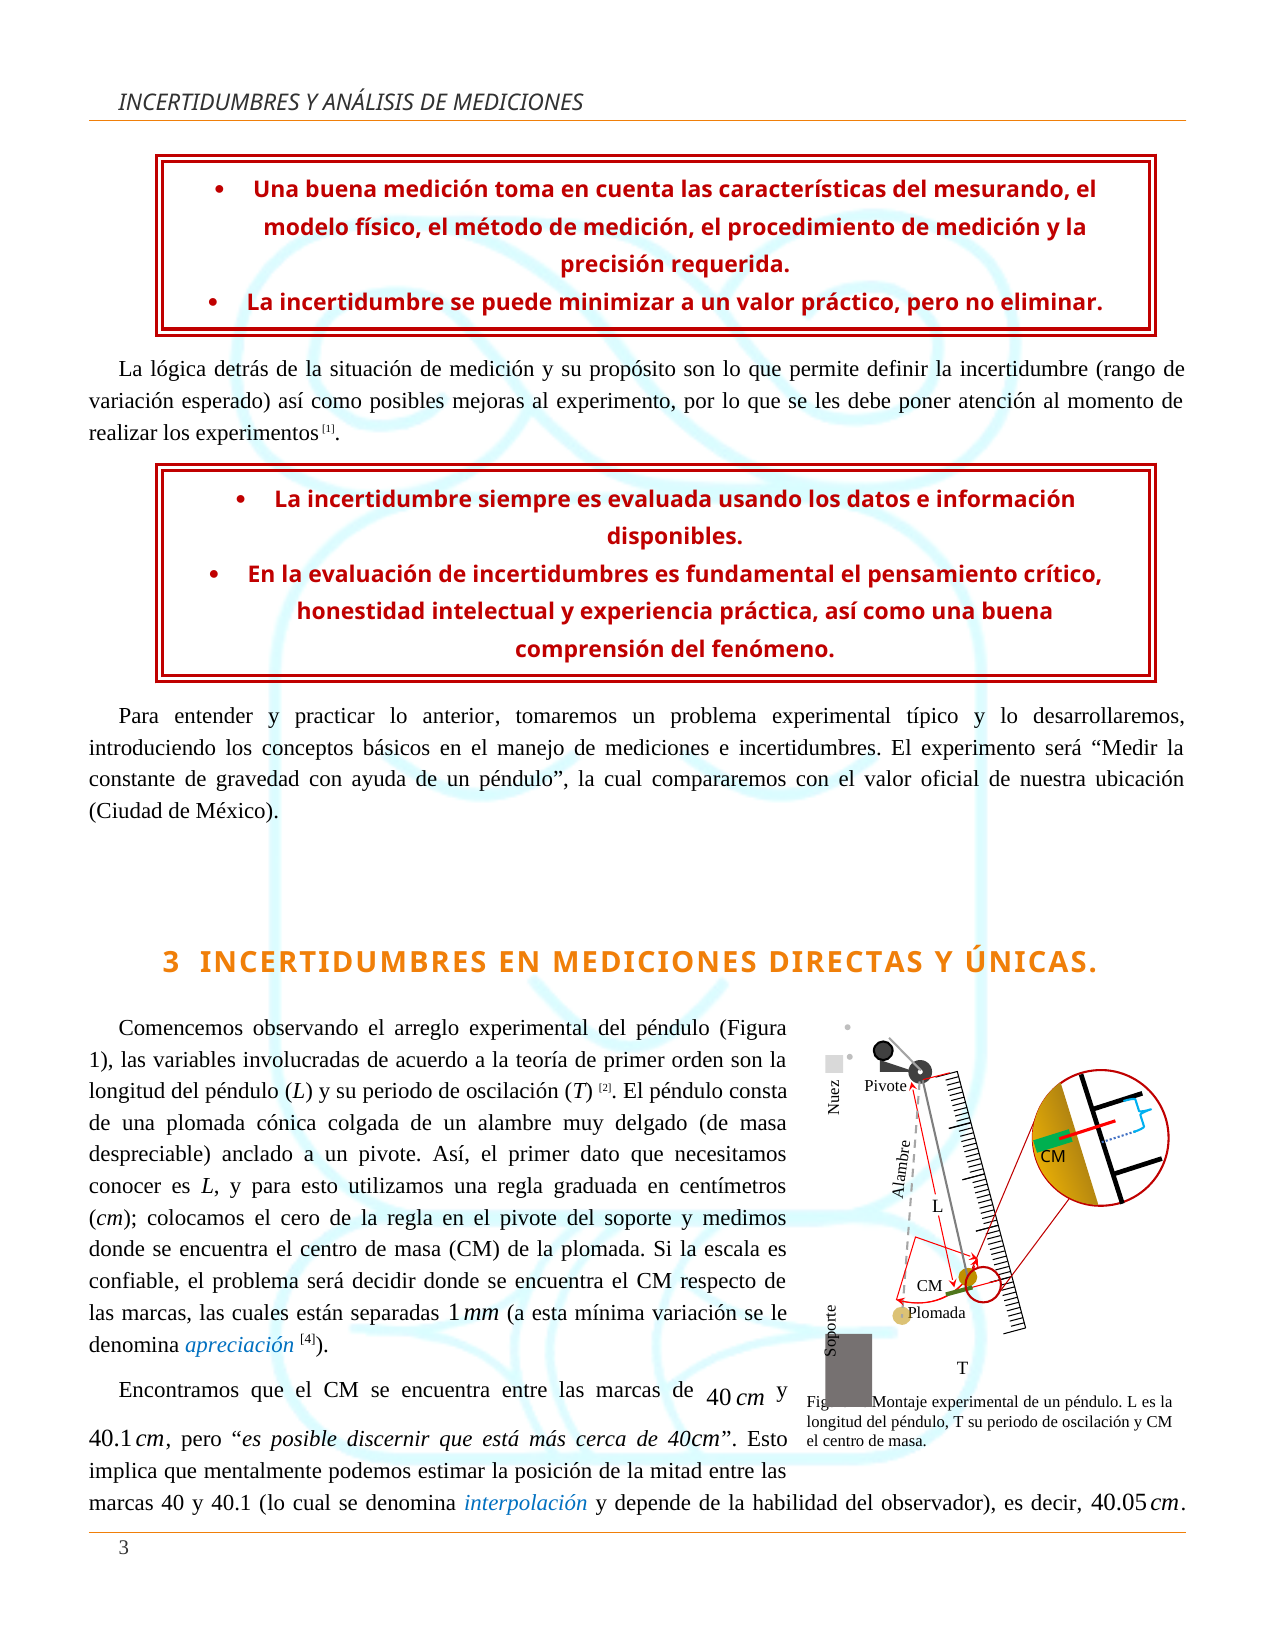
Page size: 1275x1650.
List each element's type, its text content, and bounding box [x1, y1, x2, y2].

list La incertidumbre siempre es evaluada usando los datos e información disponibles. [158, 466, 1154, 538]
list En la evaluación de incertidumbres es fundamental el pensamiento crítico, honestidad intelectual y experiencia práctica, así como una buena comprensión del fenómeno. [158, 538, 1154, 680]
list Una buena medición toma en cuenta las características del mesurando, el modelo físico, el método de medición, el procedimiento de medición y la precisión requerida. [158, 157, 1154, 266]
list La incertidumbre se puede minimizar a un valor práctico, pero no eliminar. [158, 266, 1154, 334]
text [89, 1375, 1186, 1516]
text La lógica detrás de la situación de medición y su propósito son lo que permite definir la incertidumbre (rango de variación esperado) así como posibles mejoras al experimento, por lo que se les debe poner atención al momento de realizar los experimentos [1]. [89, 356, 1186, 445]
text Incertidumbres en Mediciones Directas y Únicas. [162, 942, 1186, 981]
text Para entender y practicar lo anterior, tomaremos un problema experimental típico y lo desarrollaremos, introduciendo los conceptos básicos en el manejo de mediciones e incertidumbres. El experimento será “Medir la constante de gravedad con ayuda de un péndulo”, la cual compararemos con el valor oficial de nuestra ubicación (Ciudad de México). [89, 702, 1186, 823]
text Comencemos observando el arreglo experimental del péndulo (Figura 1), las variables involucradas de acuerdo a la teoría de primer orden son la longitud del péndulo (L) y su periodo de oscilación (T) [2]. El péndulo consta de una plomada cónica colgada de un alambre muy delgado (de masa despreciable) anclado a un pivote. Así, el primer dato que necesitamos conocer es L, y para esto utilizamos una regla graduada en centímetros (cm); colocamos el cero de la regla en el pivote del soporte y medimos donde se encuentra el centro de masa (CM) de la plomada. Si la escala es confiable, el problema será decidir donde se encuentra el CM respecto de las marcas, las cuales están separadas (a esta mínima variación se le denomina apreciación [4]). [89, 1014, 1186, 1357]
